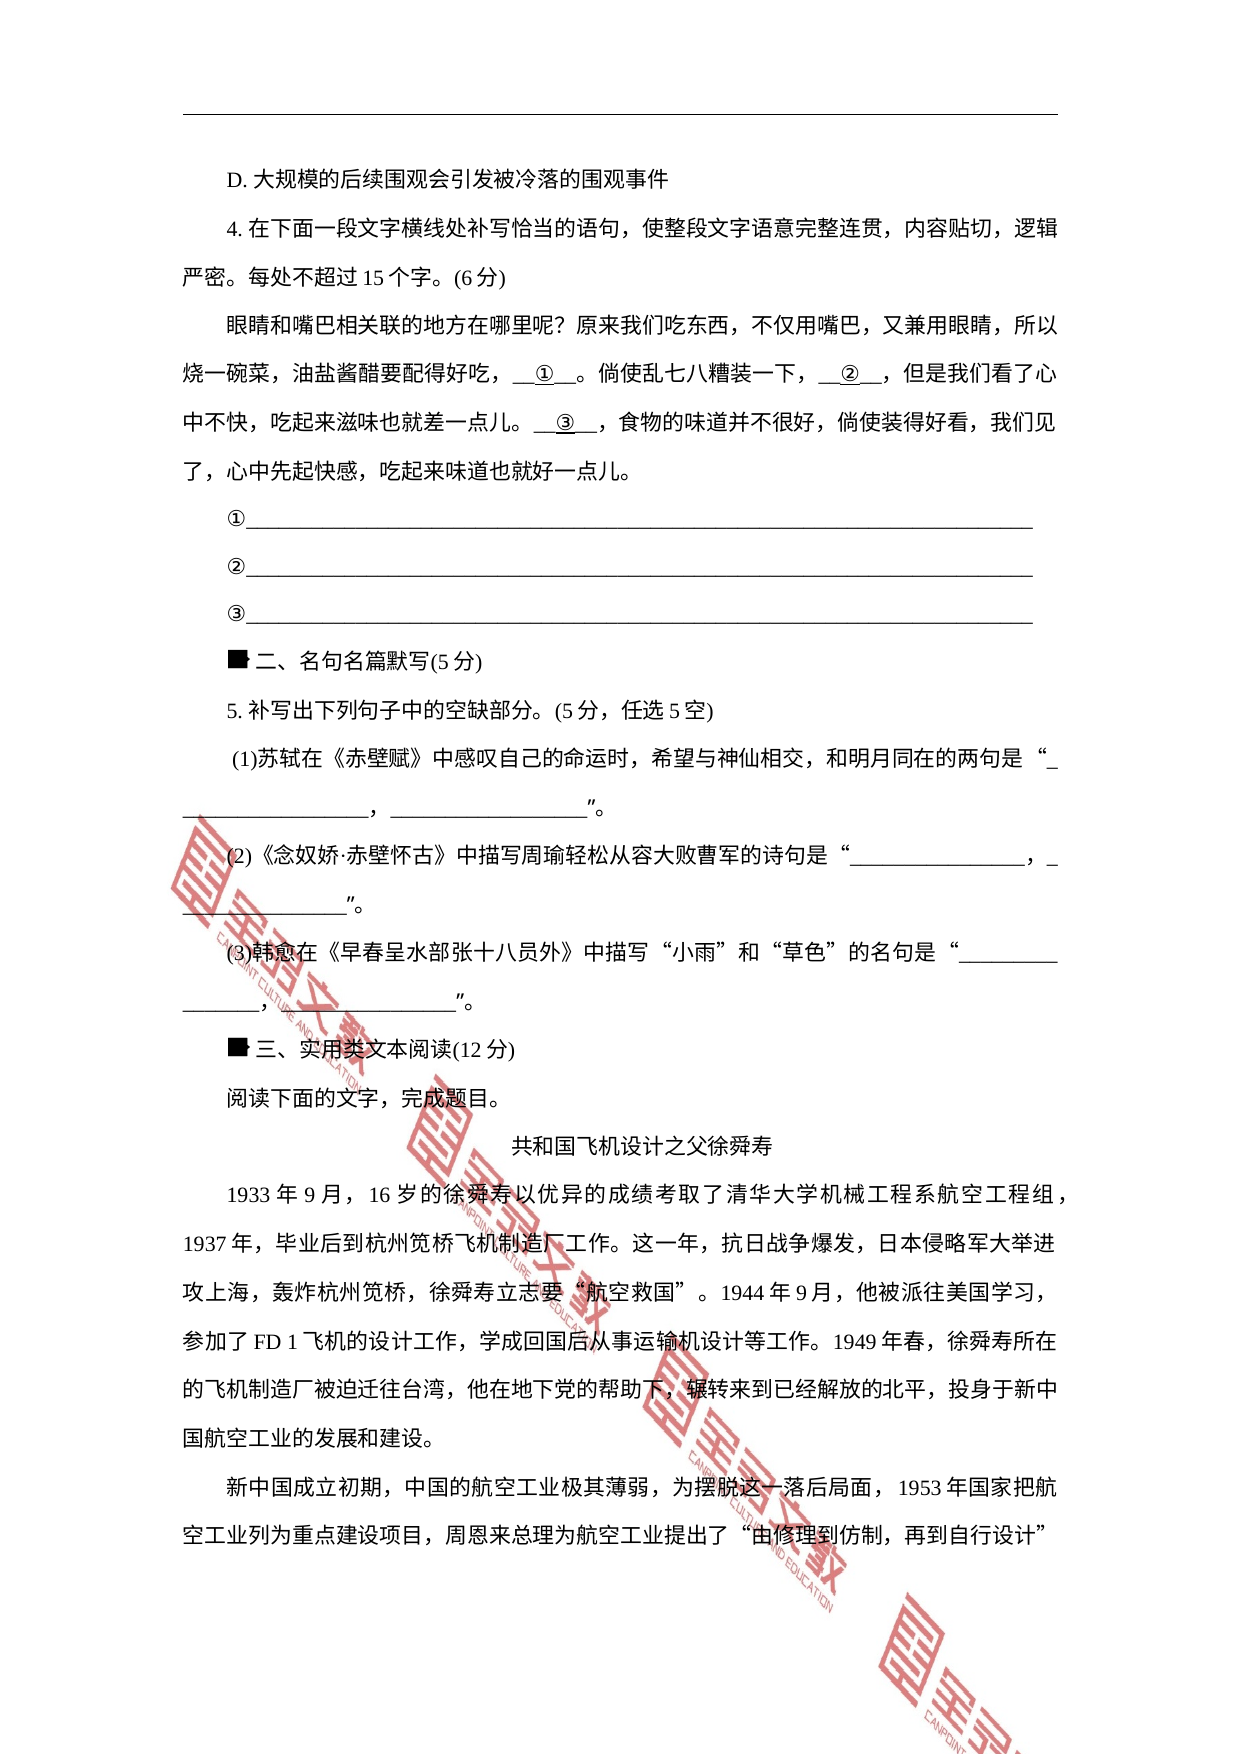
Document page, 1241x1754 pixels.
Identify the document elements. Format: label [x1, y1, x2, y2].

picture [123, 157, 1130, 1754]
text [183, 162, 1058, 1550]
